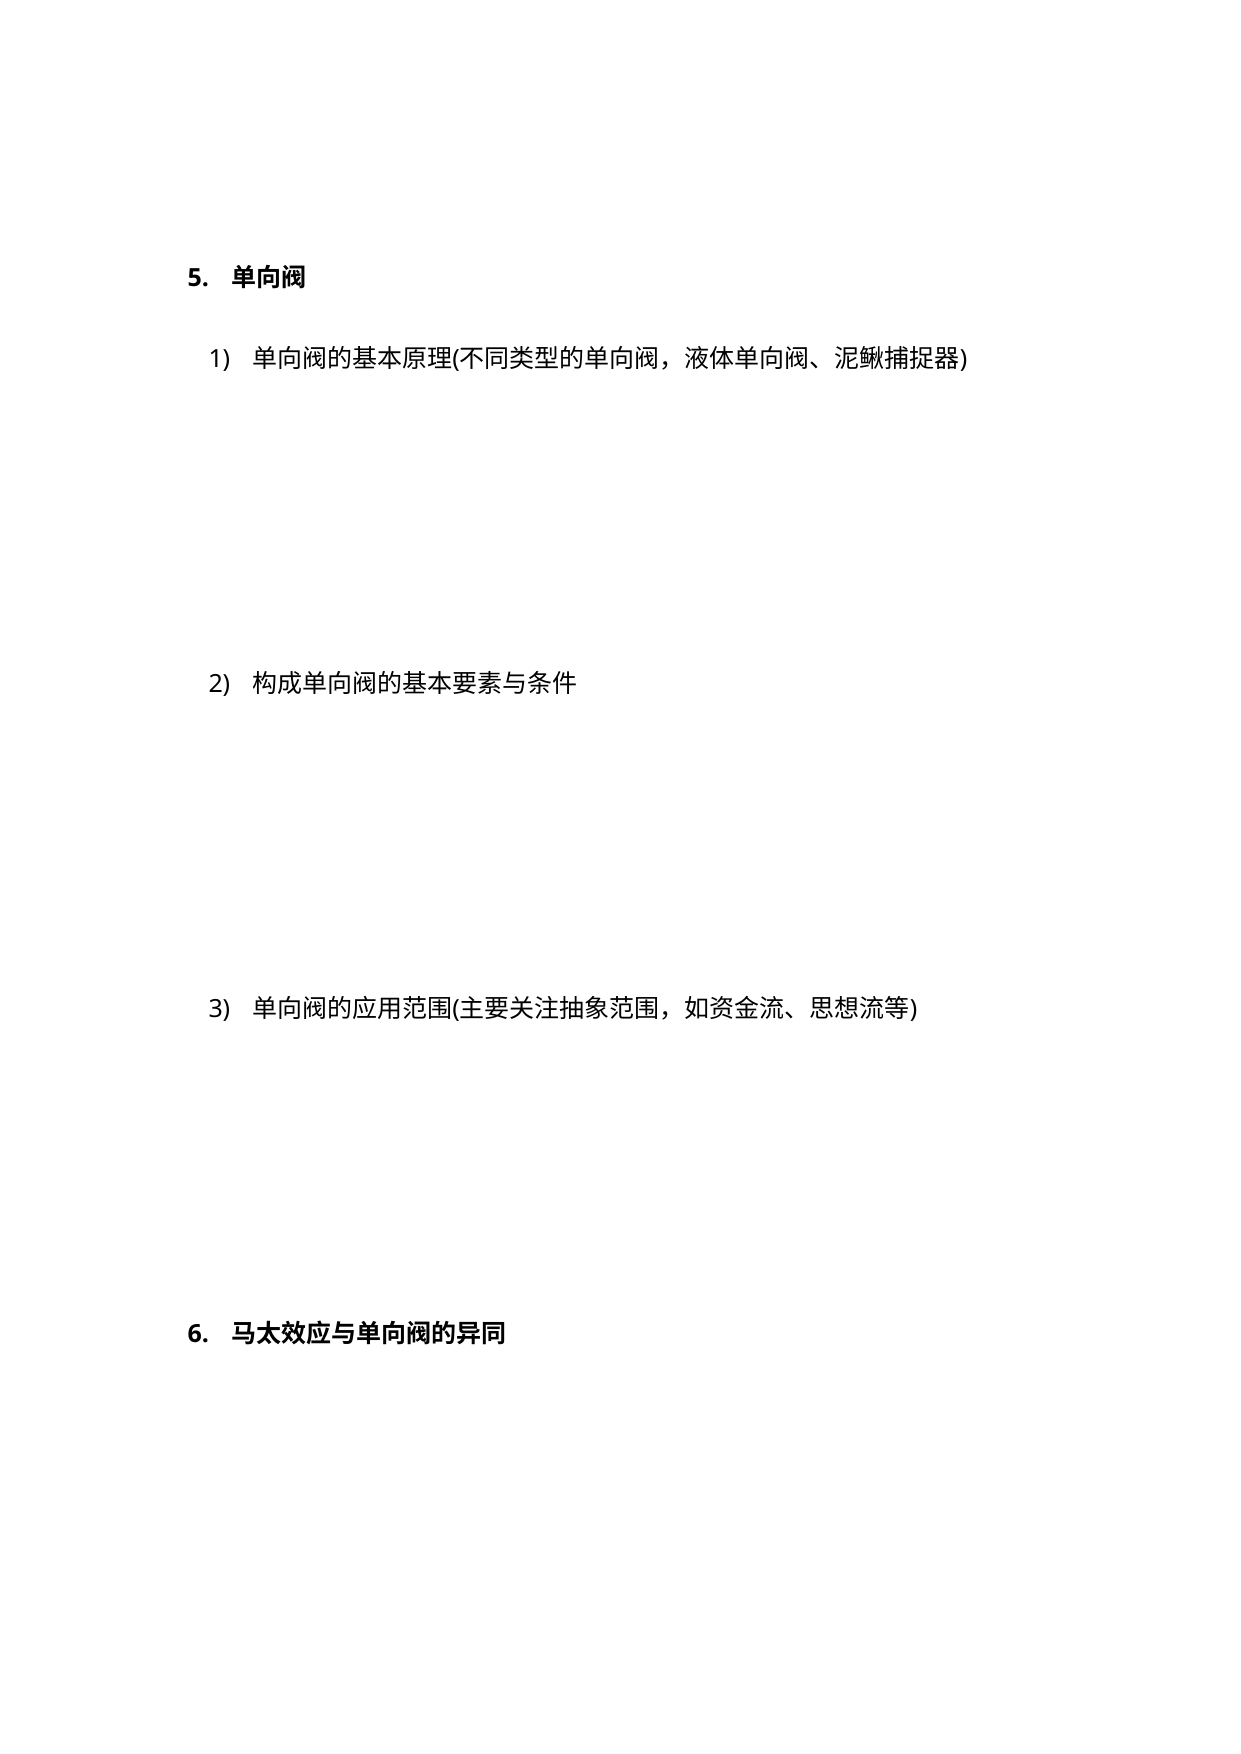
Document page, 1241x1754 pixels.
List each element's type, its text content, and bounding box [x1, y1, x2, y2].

list 构成单向阀的基本要素与条件 [208, 649, 1053, 714]
text 马太效应与单向阀的异同 [187, 1299, 1053, 1364]
list 单向阀的应用范围(主要关注抽象范围，如资金流、思想流等) [208, 974, 1053, 1039]
list 单向阀的基本原理(不同类型的单向阀，液体单向阀、泥鳅捕捉器) [208, 324, 1053, 389]
text 单向阀 [187, 243, 1053, 308]
